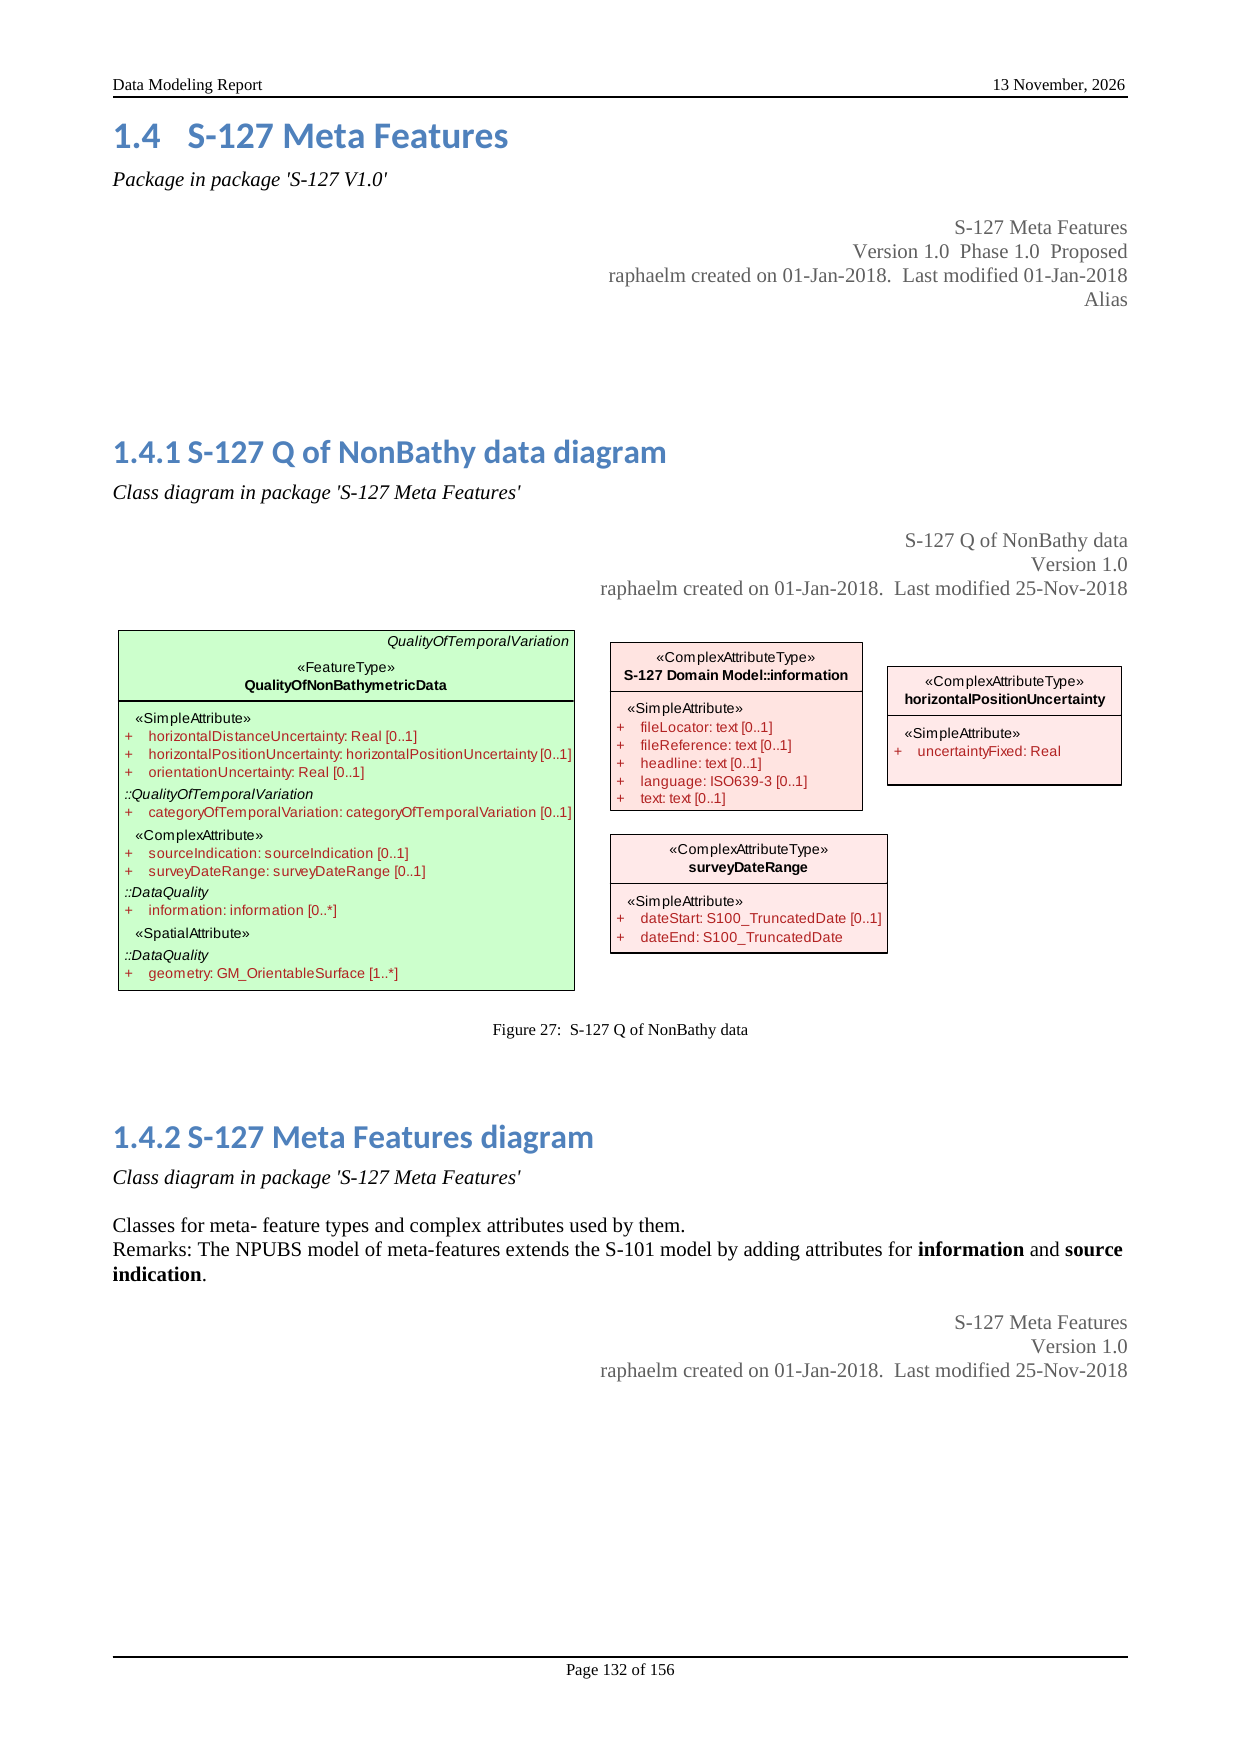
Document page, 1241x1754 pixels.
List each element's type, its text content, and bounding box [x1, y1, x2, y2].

text Class diagram in package 'S-127 Meta Features' [112, 1165, 1128, 1189]
subtitle S-127 Q of NonBathy data diagram [112, 431, 1128, 472]
text raphaelm created on 01-Jan-2018. Last modified 01-Jan-2018 [112, 263, 1128, 287]
text S-127 Q of NonBathy data [112, 1020, 1128, 1039]
text raphaelm created on 01-Jan-2018. Last modified 25-Nov-2018 [112, 1358, 1128, 1382]
text Version 1.0 [112, 552, 1128, 576]
text S-127 Meta Features [112, 1309, 1128, 1334]
subtitle S-127 Meta Features diagram [112, 1116, 1128, 1157]
text Version 1.0 [112, 1334, 1128, 1358]
text Package in package 'S-127 V1.0' [112, 167, 1128, 191]
text Alias [112, 287, 1128, 311]
text S-127 Meta Features [112, 215, 1128, 239]
text Version 1.0 Phase 1.0 Proposed [112, 239, 1128, 263]
text raphaelm created on 01-Jan-2018. Last modified 25-Nov-2018 [112, 576, 1128, 600]
text Remarks: The NPUBS model of meta-features extends the S-101 model by adding attributes for information and source indication. [112, 1237, 1128, 1286]
subtitle S-127 Meta Features [112, 112, 1128, 158]
text Class diagram in package 'S-127 Meta Features' [112, 480, 1128, 504]
text Classes for meta- feature types and complex attributes used by them. [112, 1213, 1128, 1237]
text S-127 Q of NonBathy data [112, 528, 1128, 552]
